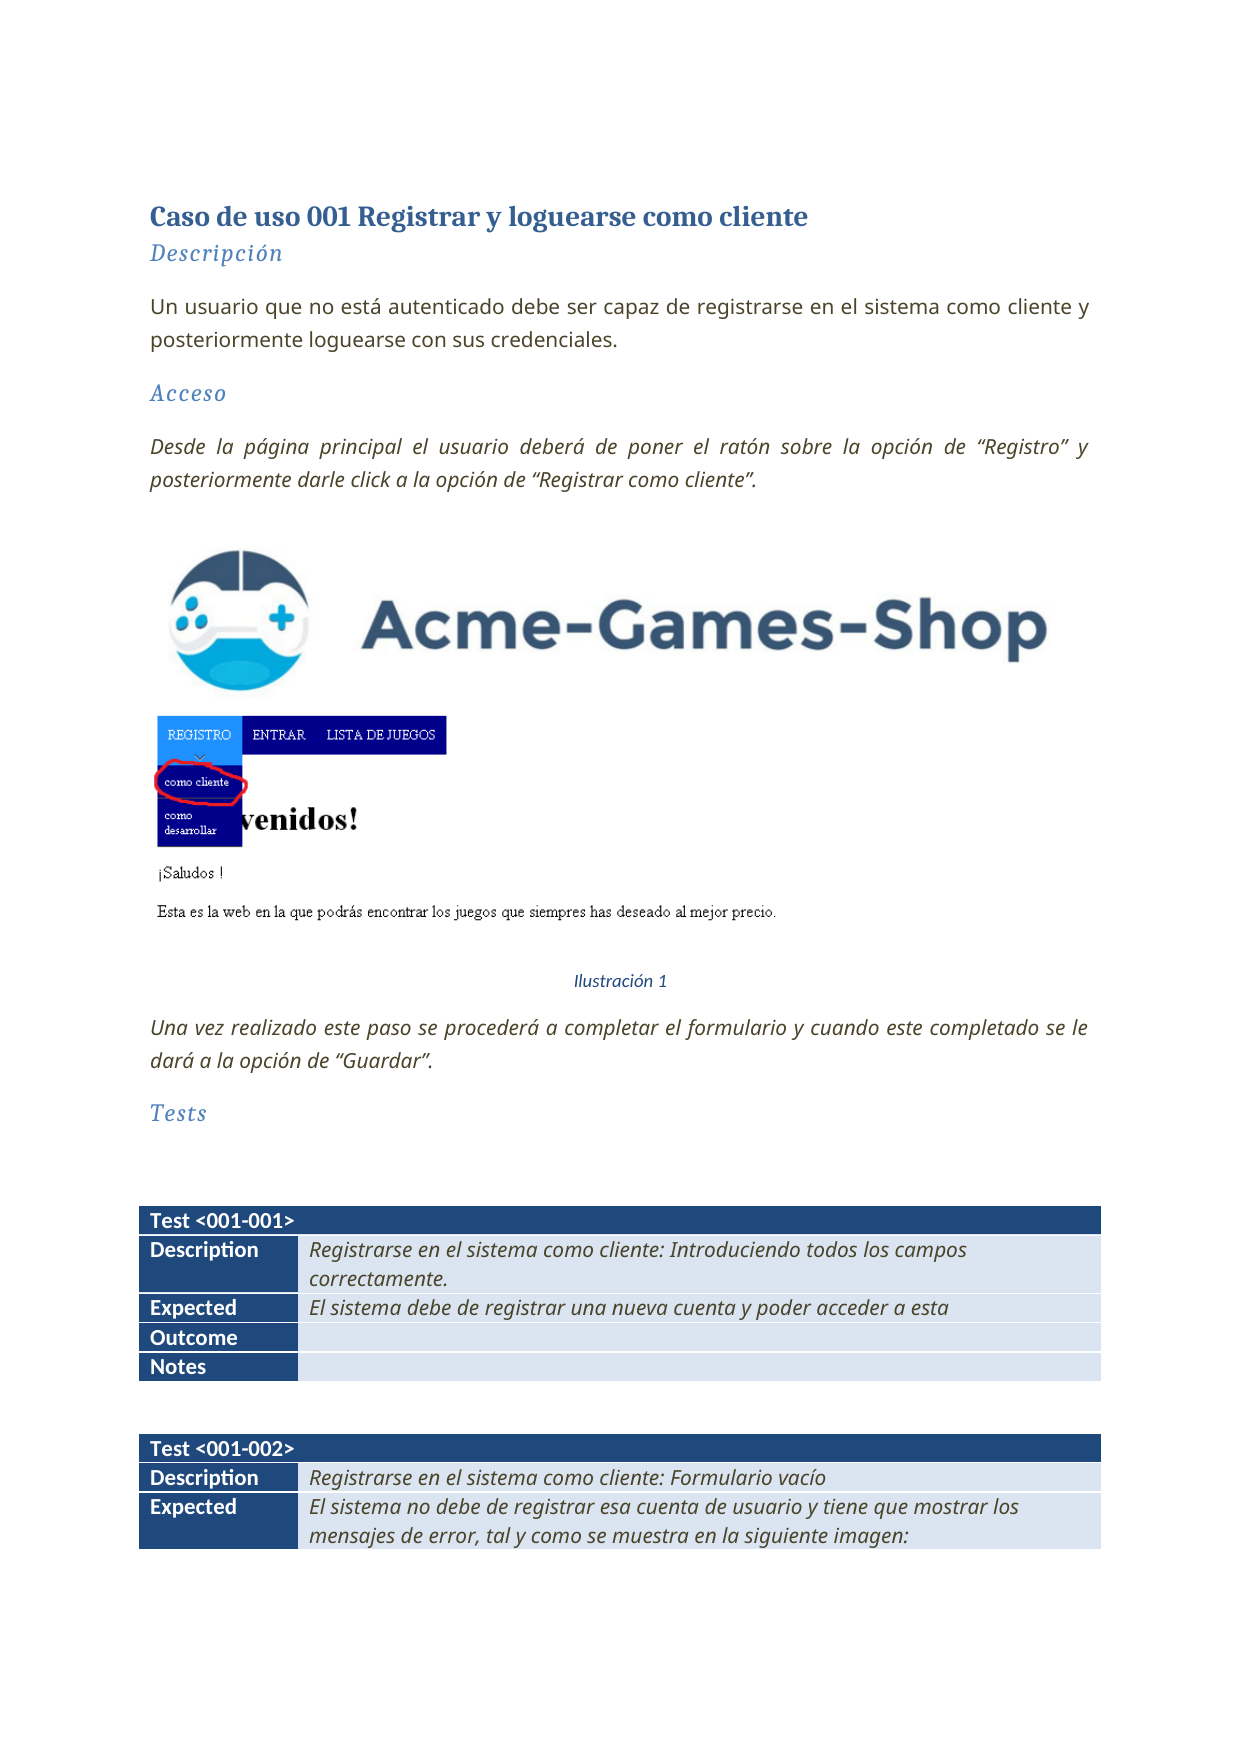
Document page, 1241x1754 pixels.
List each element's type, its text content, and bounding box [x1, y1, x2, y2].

table_header Test <001-001> [139, 1206, 1101, 1234]
subtitle Descripción [150, 238, 1090, 267]
table_cell Outcome [139, 1323, 298, 1351]
subtitle Tests [150, 1099, 1090, 1128]
table_cell El sistema debe de registrar una nueva cuenta y poder acceder a esta [298, 1294, 1101, 1322]
table_cell [298, 1323, 1101, 1351]
table_header Test <001-002> [139, 1434, 1101, 1462]
table_cell Expected [139, 1294, 298, 1322]
text Una vez realizado este paso se procederá a completar el formulario y cuando este completado se le dará a la opción de “Guardar”. [150, 1013, 1090, 1074]
text Desde la página principal el usuario deberá de poner el ratón sobre la opción de “Registro” y posteriormente darle click a la opción de “Registrar como cliente”. [150, 432, 1090, 493]
table_cell Registrarse en el sistema como cliente: Introduciendo todos los campos correctamente. [298, 1236, 1101, 1292]
subtitle Acceso [150, 378, 1090, 407]
table_cell Expected [139, 1493, 298, 1549]
table_cell Notes [139, 1353, 298, 1381]
table_cell [298, 1353, 1101, 1381]
text Un usuario que no está autenticado debe ser capaz de registrarse en el sistema como cliente y posteriormente loguearse con sus credenciales. [150, 292, 1090, 353]
table_cell El sistema no debe de registrar esa cuenta de usuario y tiene que mostrar los mensajes de error, tal y como se muestra en la siguiente imagen: [298, 1493, 1101, 1549]
table_cell Description [139, 1463, 298, 1491]
table_cell Registrarse en el sistema como cliente: Formulario vacío [298, 1463, 1101, 1491]
table_cell Description [139, 1236, 298, 1292]
picture [150, 518, 1091, 945]
subtitle Caso de uso 001 Registrar y loguearse como cliente [150, 200, 1090, 233]
